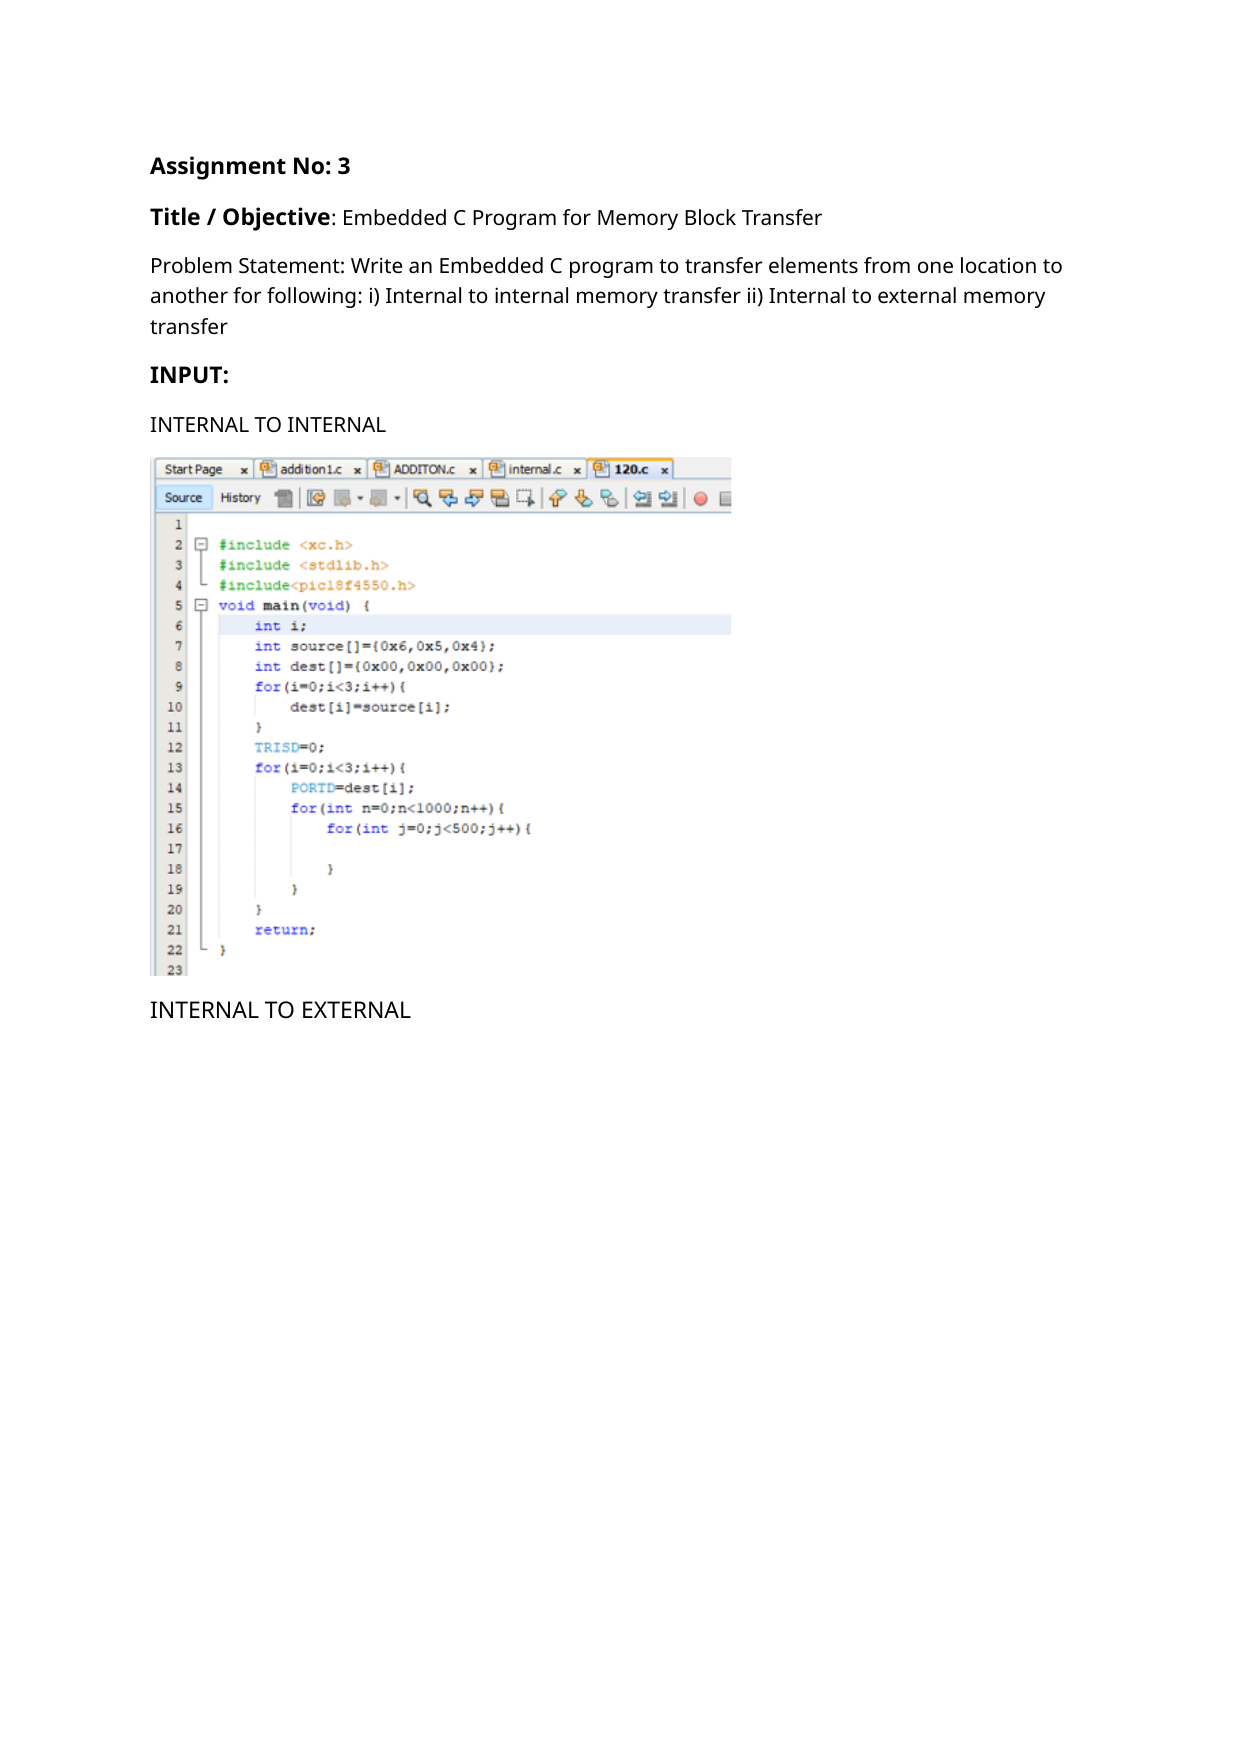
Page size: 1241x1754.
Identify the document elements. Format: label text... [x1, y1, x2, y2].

text INTERNAL TO EXTERNAL [150, 994, 1090, 1025]
picture [150, 457, 732, 976]
text INTERNAL TO INTERNAL [150, 410, 1090, 438]
text INPUT: [150, 359, 1090, 391]
text Title / Objective: Embedded C Program for Memory Block Transfer [150, 200, 1090, 232]
text Assignment No: 3 [150, 150, 1090, 181]
text Problem Statement: Write an Embedded C program to transfer elements from one location to another for following: i) Internal to internal memory transfer ii) Internal to external memory transfer [150, 251, 1090, 341]
